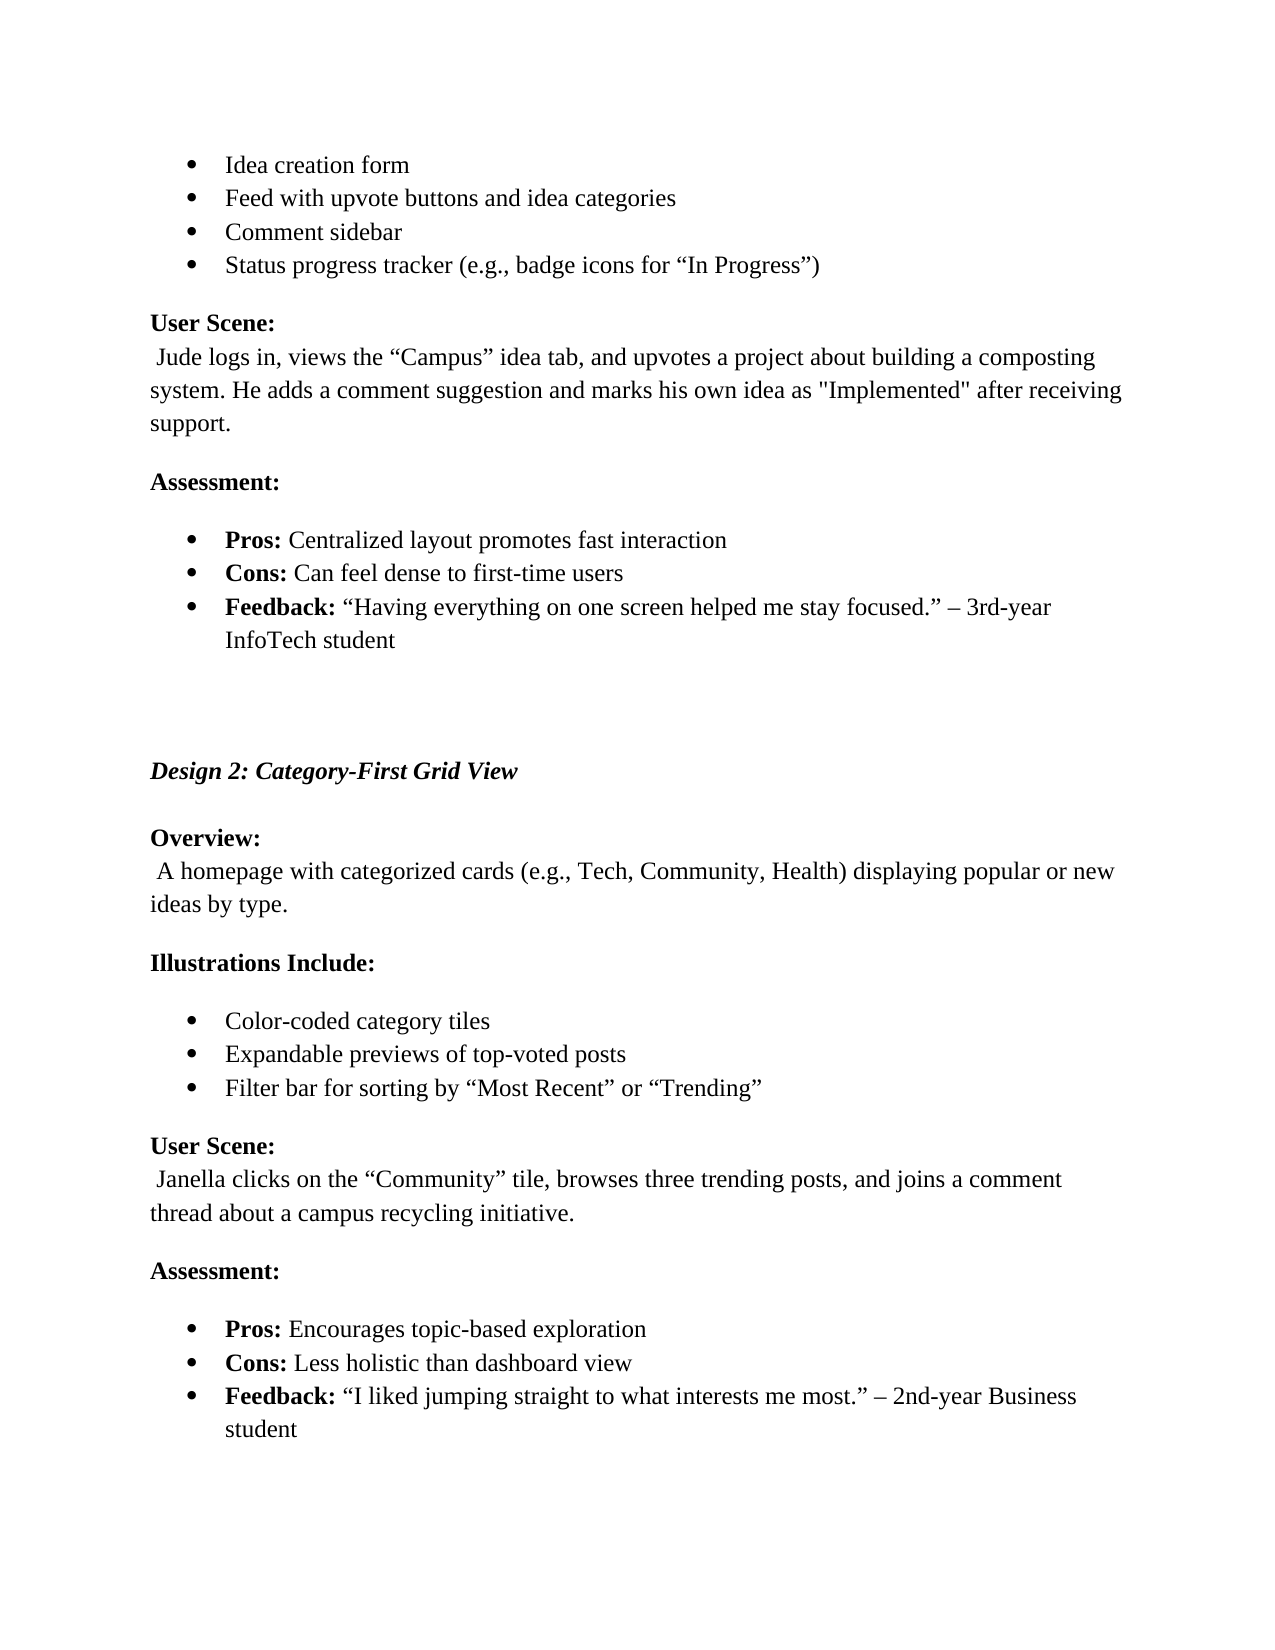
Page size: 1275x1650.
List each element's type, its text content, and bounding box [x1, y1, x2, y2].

list Cons: Less holistic than dashboard view [187, 1348, 1125, 1376]
text User Scene: Janella clicks on the “Community” tile, browses three trending posts, and joins a comment thread about a campus recycling initiative. [150, 1131, 1125, 1226]
list Expandable previews of top-voted posts [187, 1039, 1125, 1068]
list Feedback: “I liked jumping straight to what interests me most.” – 2nd-year Business student [187, 1381, 1125, 1443]
list Feed with upvote buttons and idea categories [187, 183, 1125, 212]
text User Scene: Jude logs in, views the “Campus” idea tab, and upvotes a project about building a composting system. He adds a comment suggestion and marks his own idea as "Implemented" after receiving support. [150, 308, 1125, 437]
list Status progress tracker (e.g., badge icons for “In Progress”) [187, 250, 1125, 279]
text Assessment: [150, 467, 1125, 495]
list Cons: Can feel dense to first-time users [187, 558, 1125, 587]
list Comment sidebar [187, 217, 1125, 245]
text Assessment: [150, 1256, 1125, 1285]
text Overview: A homepage with categorized cards (e.g., Tech, Community, Health) displaying popular or new ideas by type. [150, 823, 1125, 918]
list Color-coded category tiles [187, 1006, 1125, 1035]
text Illustrations Include: [150, 948, 1125, 976]
list Pros: Encourages topic-based exploration [187, 1314, 1125, 1343]
subtitle Design 2: Category-First Grid View [150, 756, 1125, 785]
list Idea creation form [187, 150, 1125, 179]
list Filter bar for sorting by “Most Recent” or “Trending” [187, 1073, 1125, 1101]
list Pros: Centralized layout promotes fast interaction [187, 525, 1125, 554]
list Feedback: “Having everything on one screen helped me stay focused.” – 3rd-year InfoTech student [187, 592, 1125, 654]
